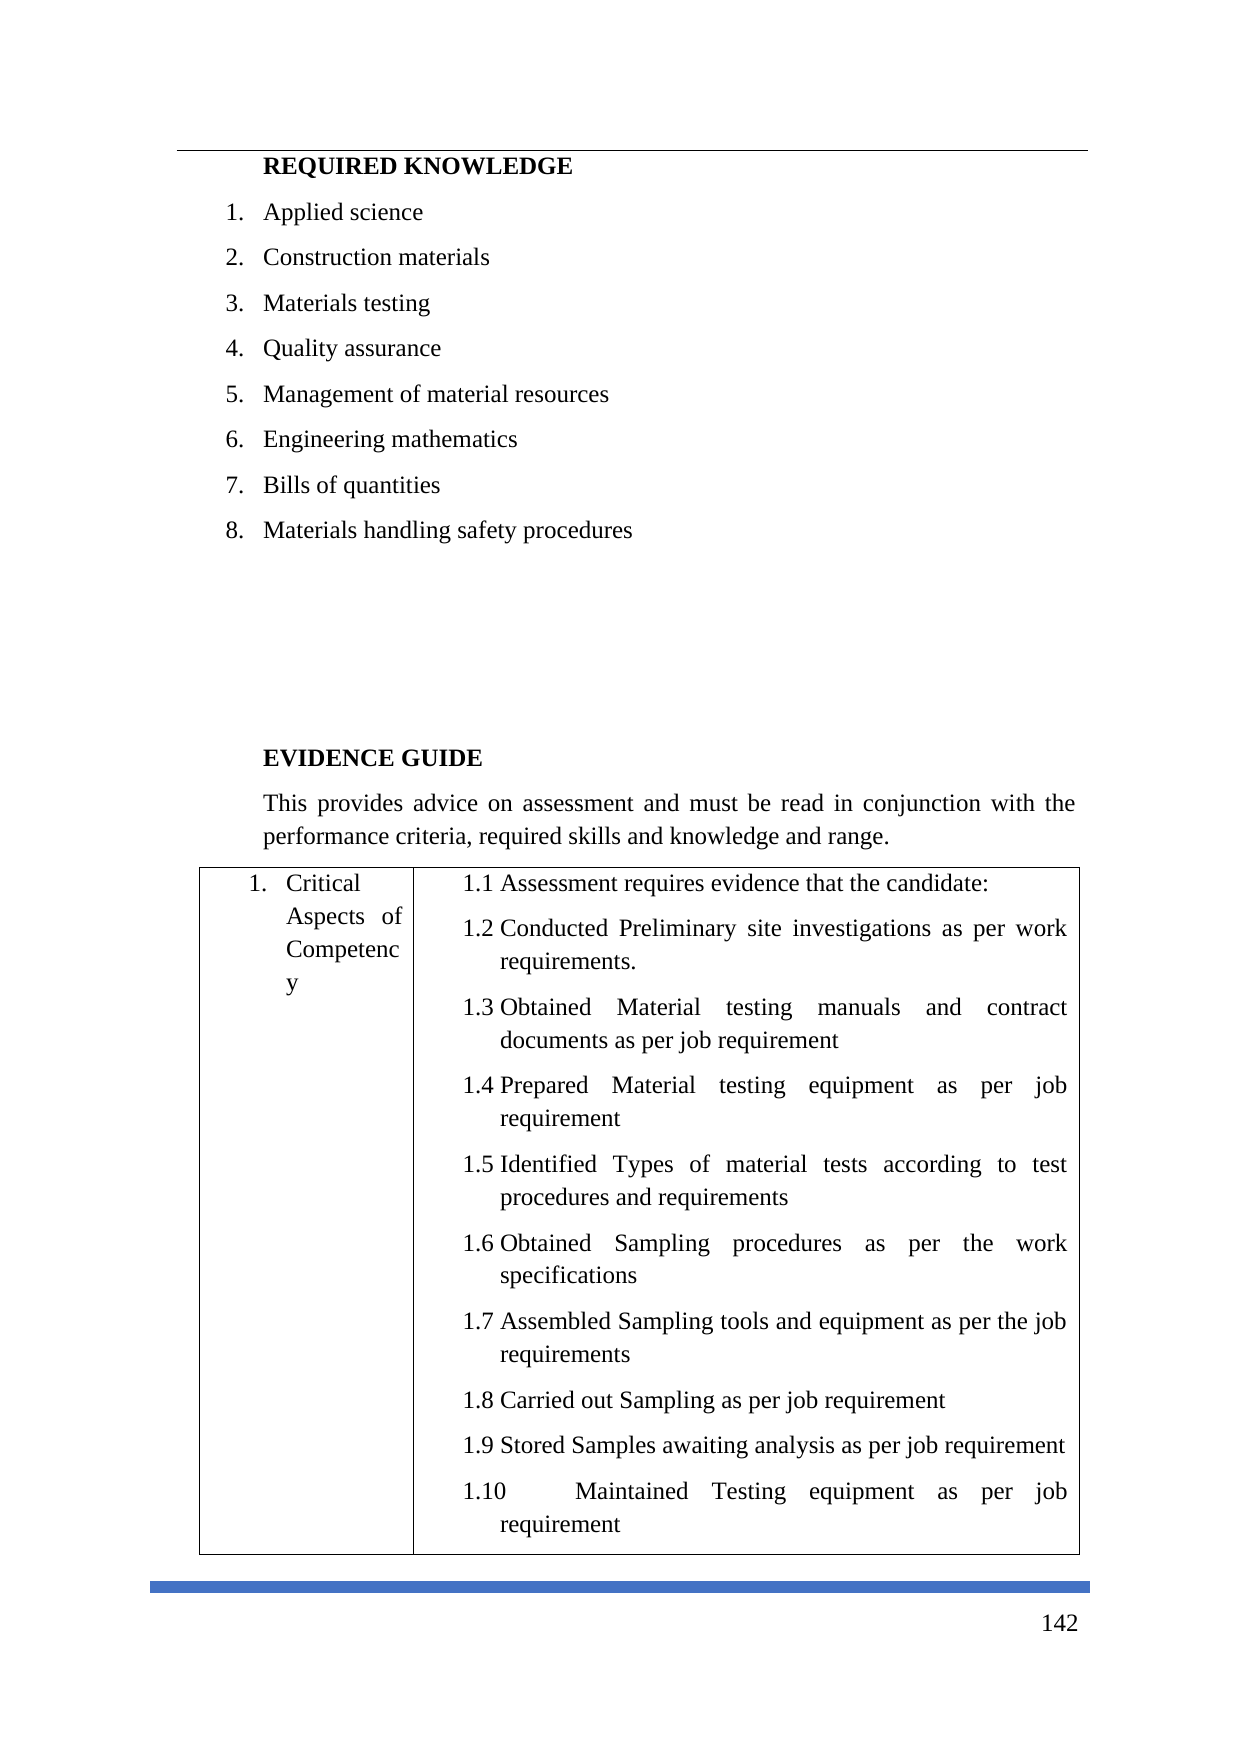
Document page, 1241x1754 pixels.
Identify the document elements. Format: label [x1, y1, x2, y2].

table_cell [177, 151, 1087, 1555]
